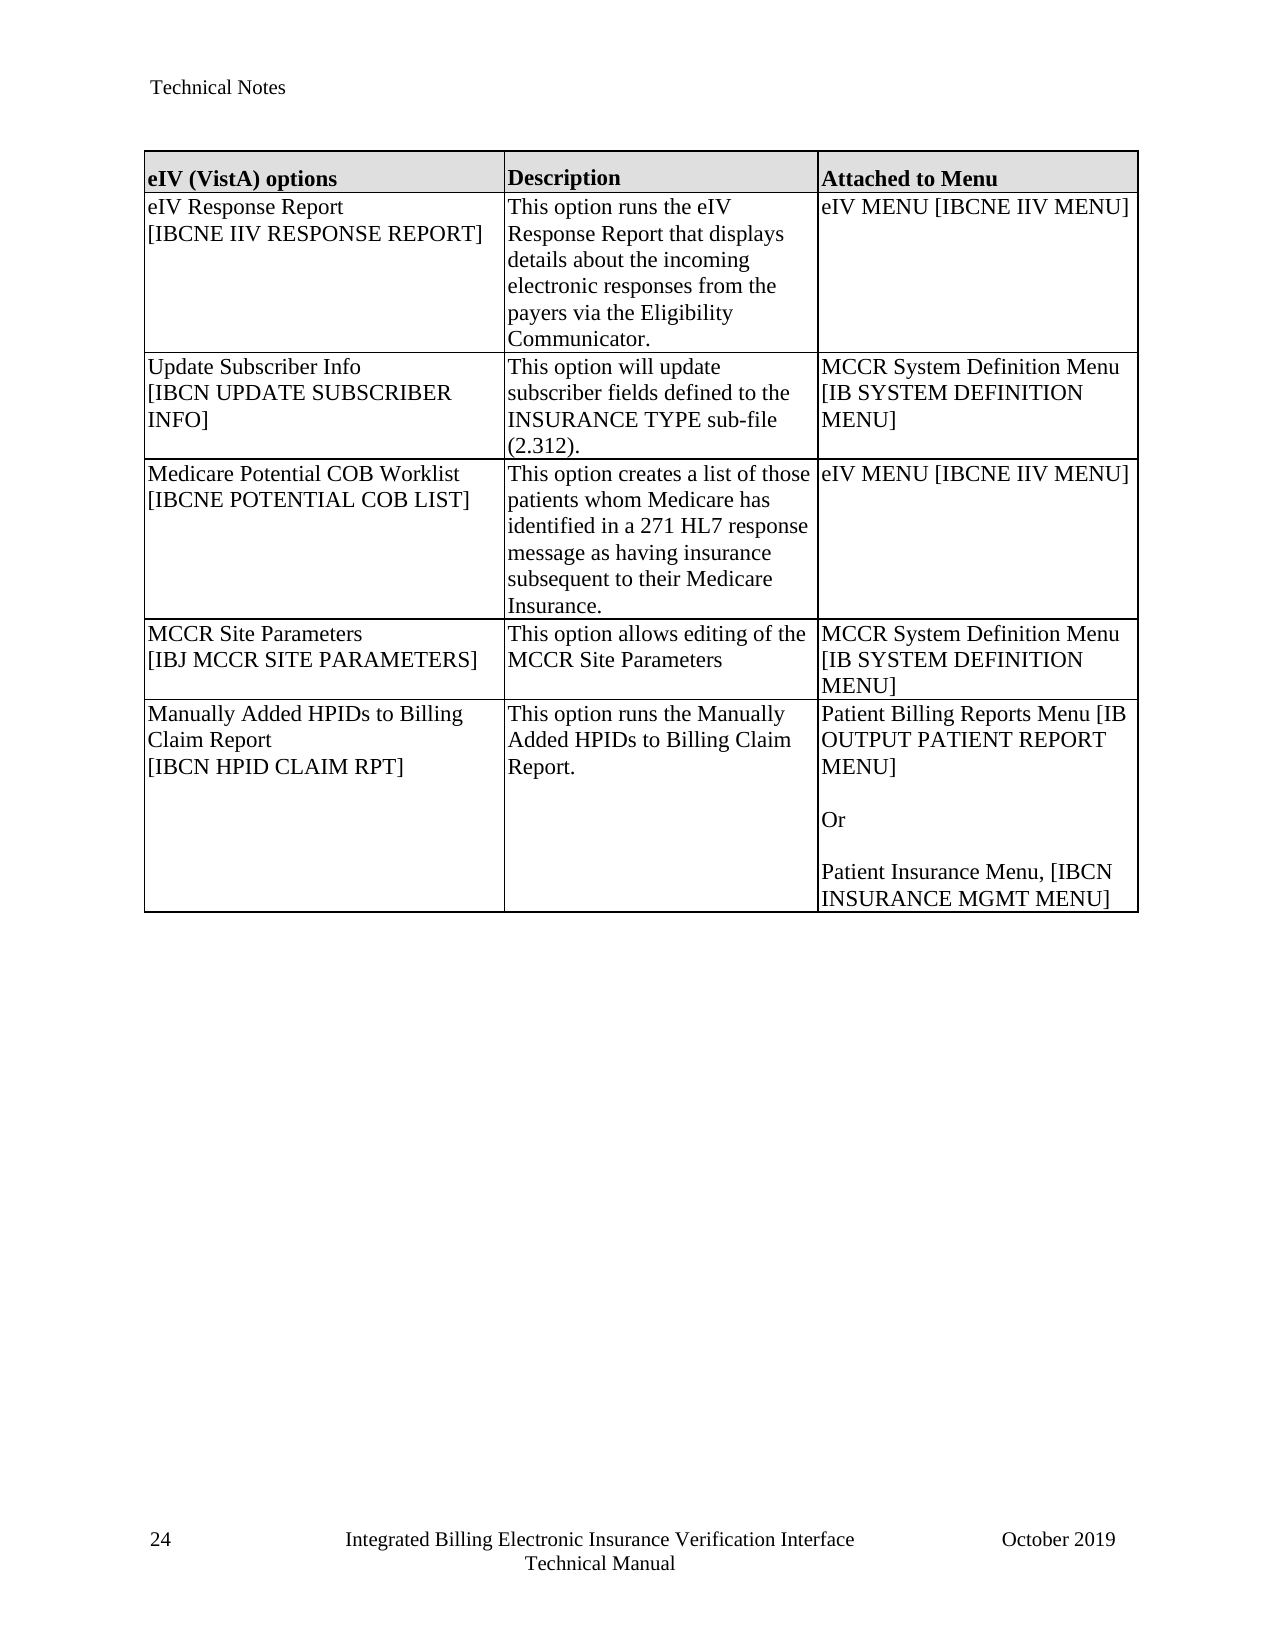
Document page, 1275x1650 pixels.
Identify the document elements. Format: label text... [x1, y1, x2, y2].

table_cell eIV Response Report [IBCNE IIV RESPONSE REPORT] [145, 193, 504, 351]
table_cell This option runs the eIV Response Report that displays details about the incoming electronic responses from the payers via the Eligibility Communicator. [505, 193, 817, 351]
table_cell Medicare Potential COB Worklist [IBCNE POTENTIAL COB LIST] [145, 460, 504, 618]
table_cell MCCR Site Parameters [IBJ MCCR SITE PARAMETERS] [145, 620, 504, 699]
table_cell This option creates a list of those patients whom Medicare has identified in a 271 HL7 response message as having insurance subsequent to their Medicare Insurance. [505, 460, 817, 618]
table_cell MCCR System Definition Menu [IB SYSTEM DEFINITION MENU] [819, 620, 1137, 699]
table_cell This option runs the Manually Added HPIDs to Billing Claim Report. [505, 700, 817, 911]
table_header Description [505, 152, 817, 192]
table_cell This option allows editing of the MCCR Site Parameters [505, 620, 817, 699]
table_cell Manually Added HPIDs to Billing Claim Report [IBCN HPID CLAIM RPT] [145, 700, 504, 911]
table_header eIV (VistA) options [145, 152, 504, 192]
table_cell eIV MENU [IBCNE IIV MENU] [819, 193, 1137, 351]
table_cell eIV MENU [IBCNE IIV MENU] [819, 460, 1137, 618]
table_cell This option will update subscriber fields defined to the INSURANCE TYPE sub-file (2.312). [505, 353, 817, 458]
table_header Attached to Menu [819, 152, 1137, 192]
table_cell MCCR System Definition Menu [IB SYSTEM DEFINITION MENU] [819, 353, 1137, 458]
table_cell Patient Billing Reports Menu [IB OUTPUT PATIENT REPORT MENU] Or Patient Insurance Menu, [IBCN INSURANCE MGMT MENU] [819, 700, 1137, 911]
table_cell Update Subscriber Info [IBCN UPDATE SUBSCRIBER INFO] [145, 353, 504, 458]
